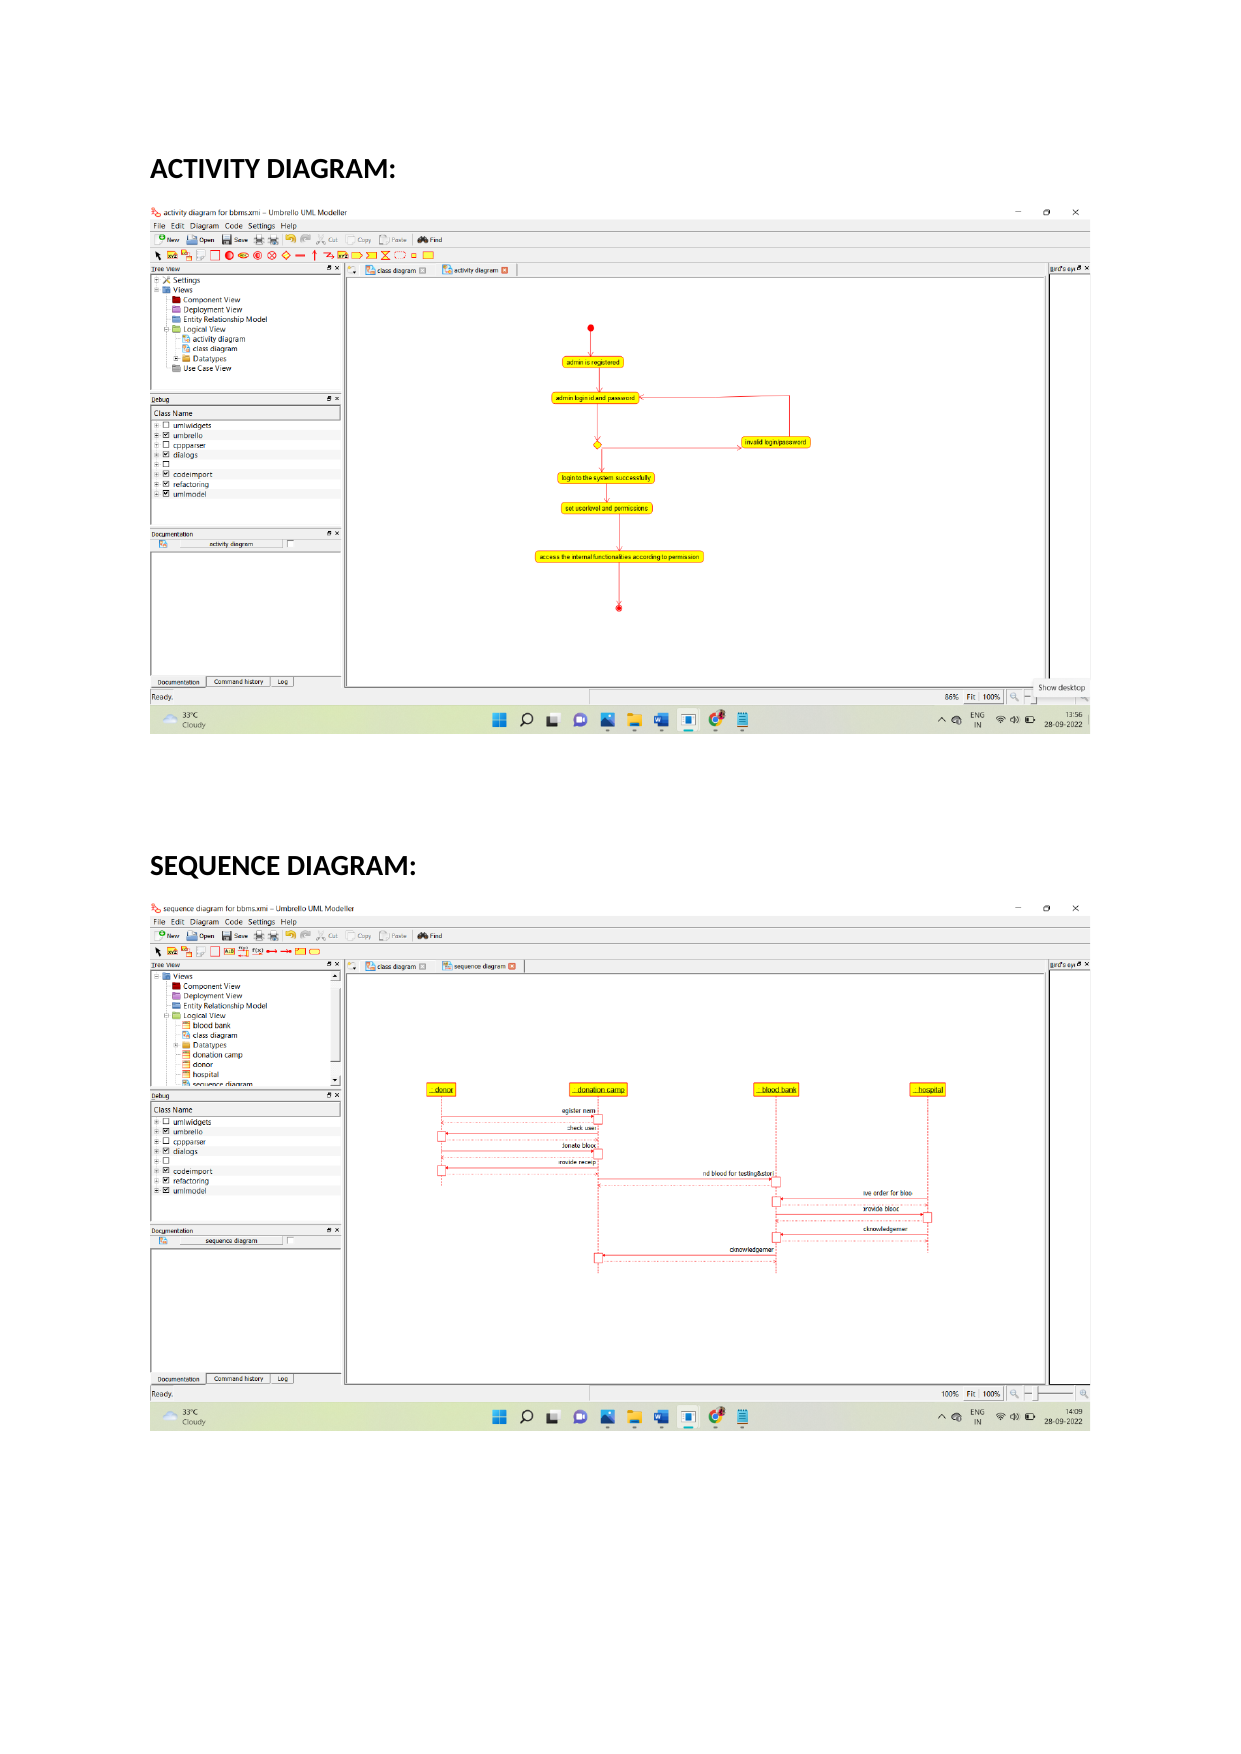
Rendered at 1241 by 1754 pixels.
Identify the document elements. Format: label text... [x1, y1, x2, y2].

picture [150, 901, 1091, 1431]
text ACTIVITY DIAGRAM: [150, 150, 1090, 186]
text SEQUENCE DIAGRAM: [150, 847, 1090, 882]
picture [150, 205, 1091, 734]
